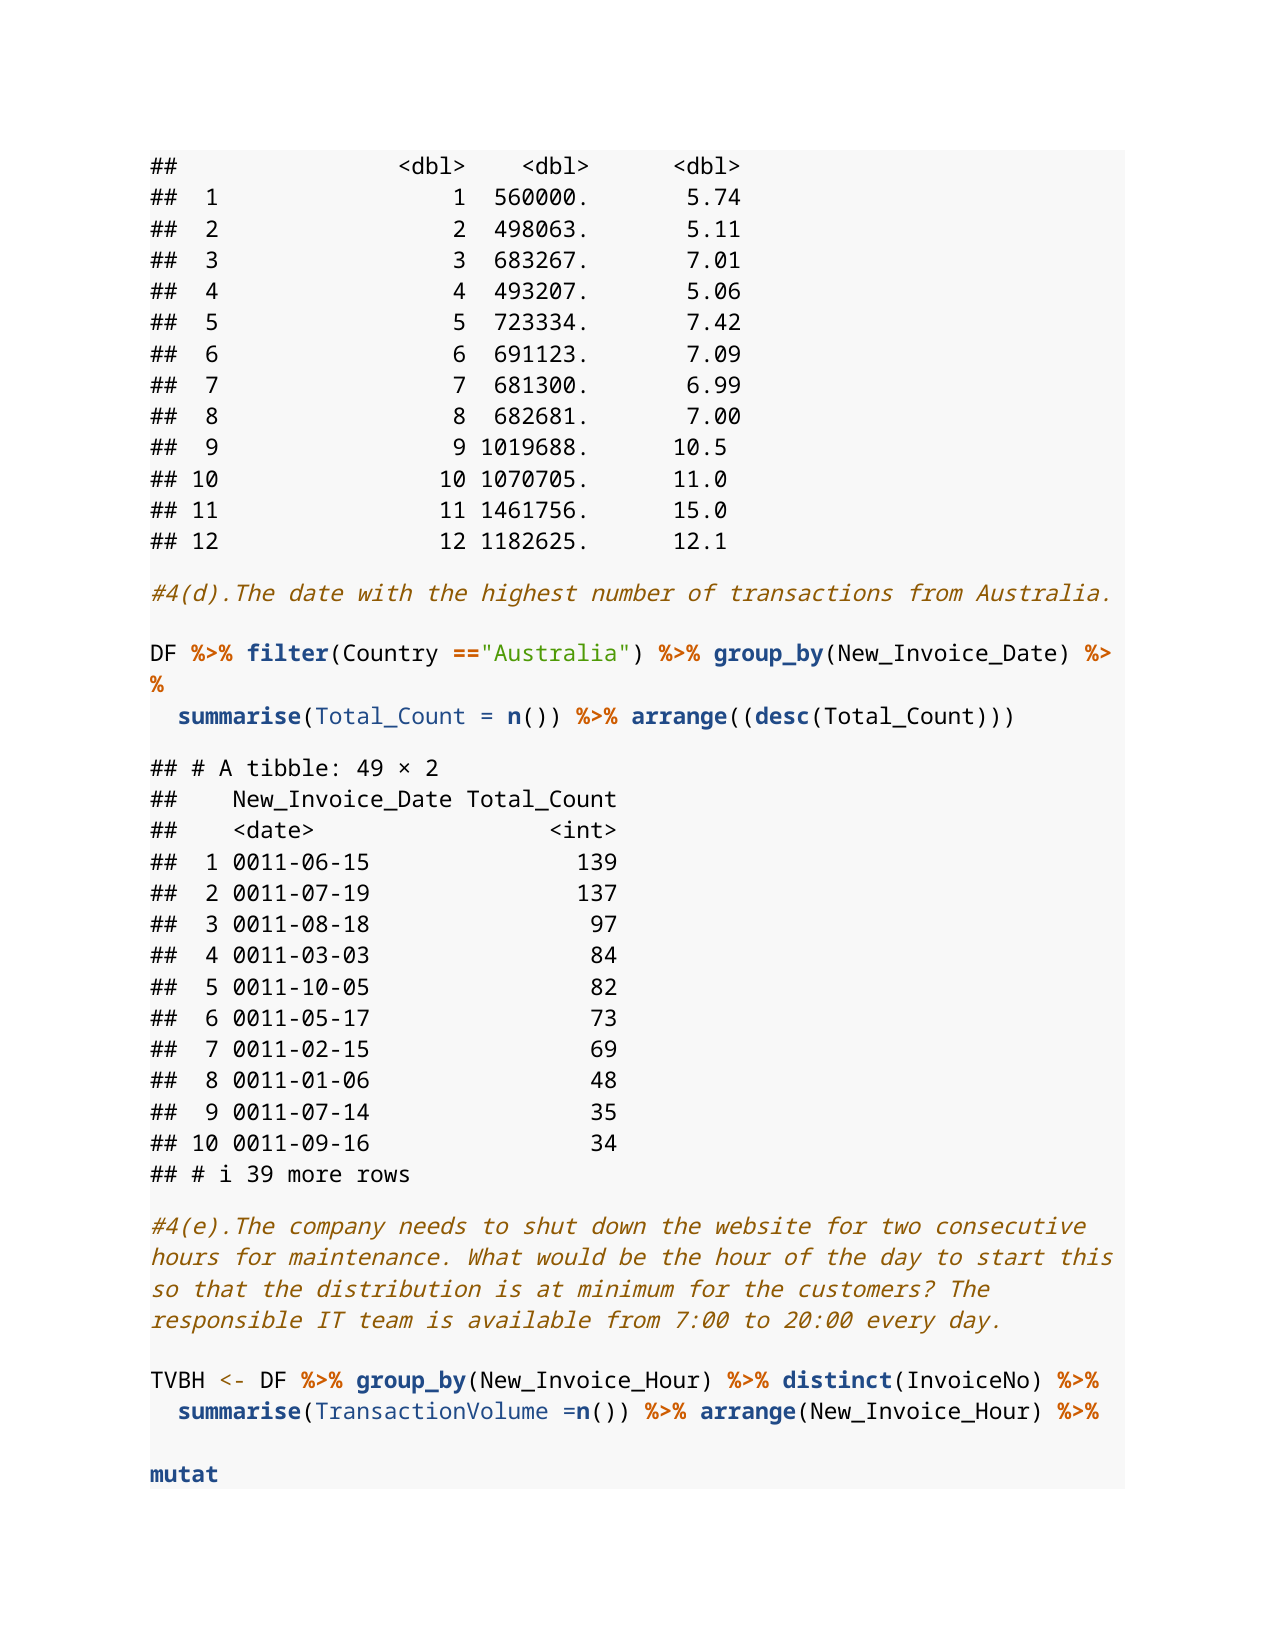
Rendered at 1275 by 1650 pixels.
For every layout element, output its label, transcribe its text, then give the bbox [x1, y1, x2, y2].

text ## # A tibble: 49 × 2 ## New_Invoice_Date Total_Count ## <date> <int> ## 1 0011-06-15 139 ## 2 0011-07-19 137 ## 3 0011-08-18 97 ## 4 0011-03-03 84 ## 5 0011-10-05 82 ## 6 0011-05-17 73 ## 7 0011-02-15 69 ## 8 0011-01-06 48 ## 9 0011-07-14 35 ## 10 0011-09-16 34 ## # ℹ 39 more rows [150, 752, 1125, 1189]
text #4(d).The date with the highest number of transactions from Australia. DF %>% filter(Country =="Australia") %>% group_by(New_Invoice_Date) %>% summarise(Total_Count = n()) %>% arrange((desc(Total_Count))) [150, 577, 1125, 731]
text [150, 150, 1125, 556]
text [150, 1210, 1125, 1489]
